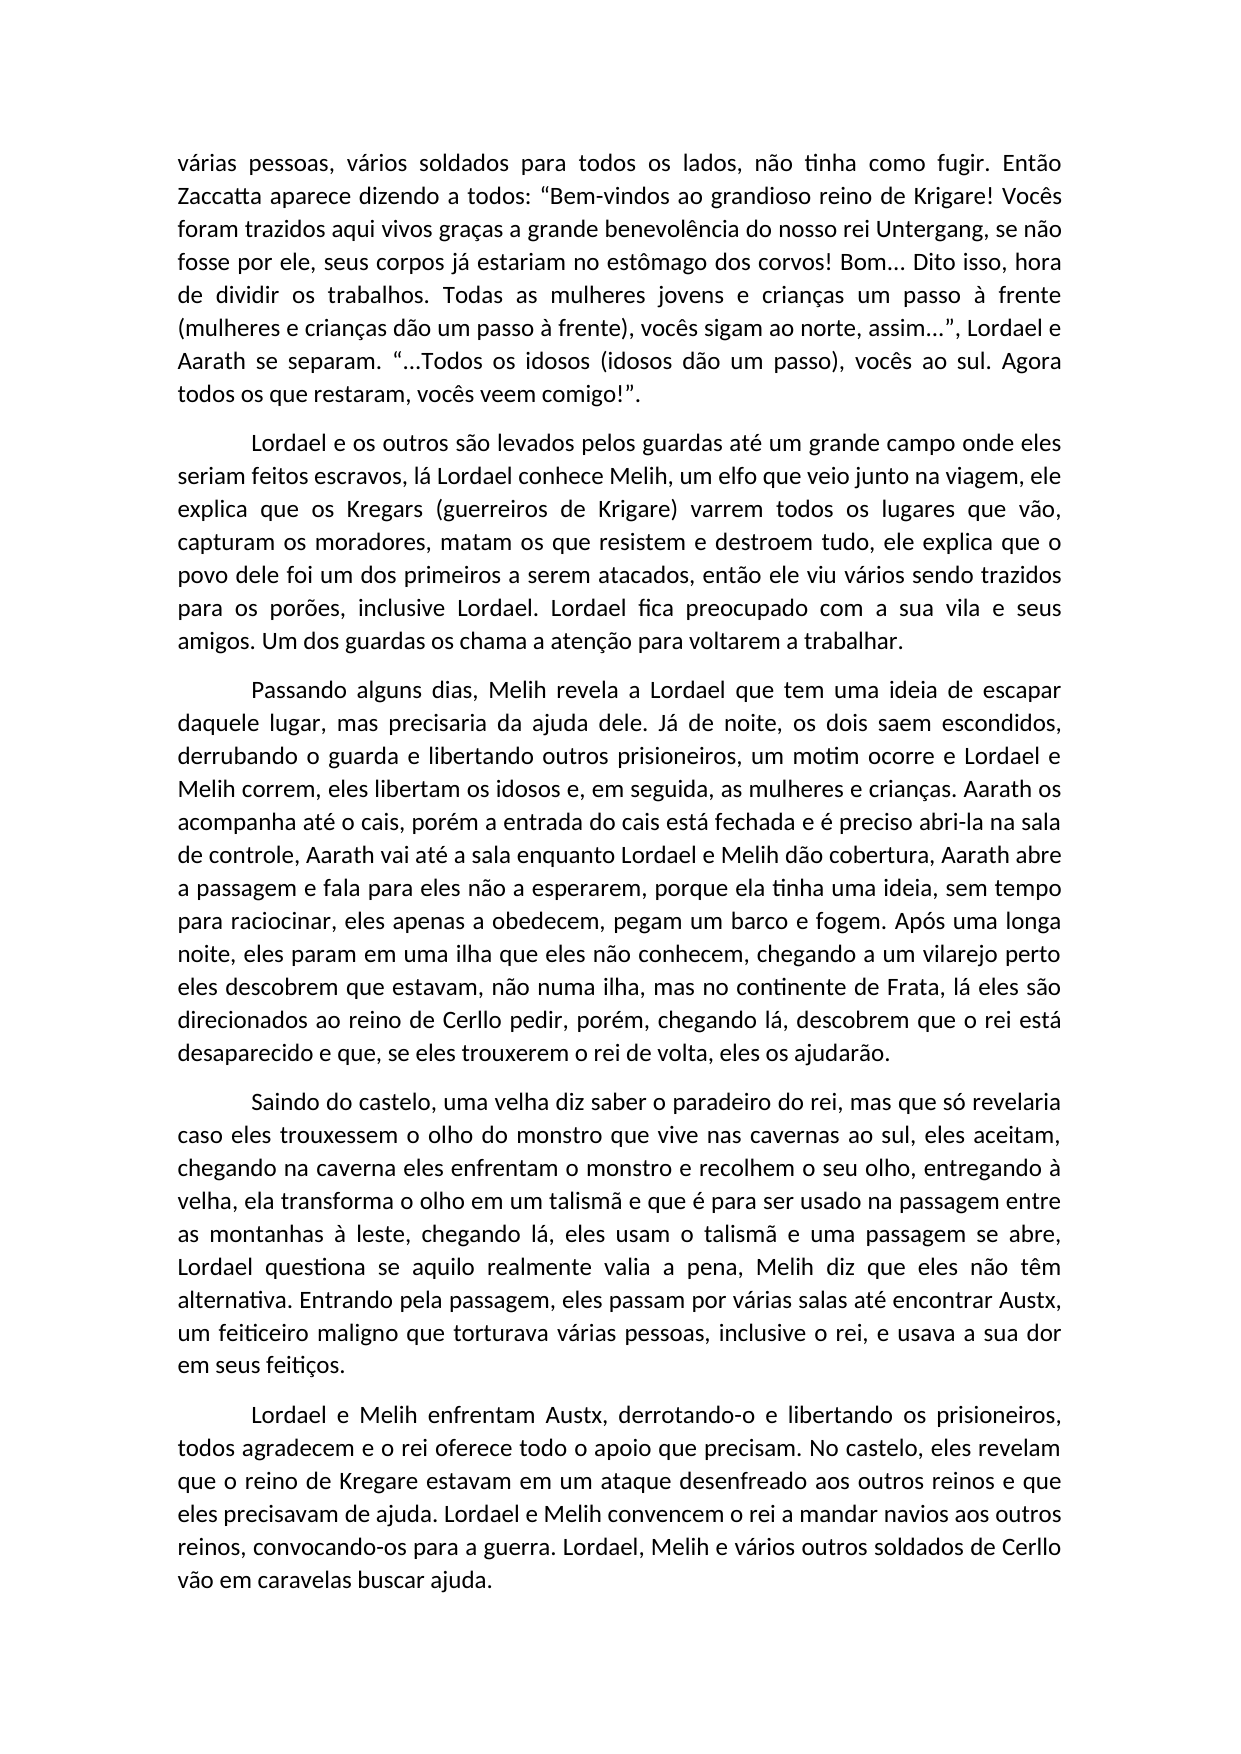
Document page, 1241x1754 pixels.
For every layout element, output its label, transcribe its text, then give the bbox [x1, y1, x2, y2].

text Saindo do castelo, uma velha diz saber o paradeiro do rei, mas que só revelaria caso eles trouxessem o olho do monstro que vive nas cavernas ao sul, eles aceitam, chegando na caverna eles enfrentam o monstro e recolhem o seu olho, entregando à velha, ela transforma o olho em um talismã e que é para ser usado na passagem entre as montanhas à leste, chegando lá, eles usam o talismã e uma passagem se abre, Lordael questiona se aquilo realmente valia a pena, Melih diz que eles não têm alternativa. Entrando pela passagem, eles passam por várias salas até encontrar Austx, um feiticeiro maligno que torturava várias pessoas, inclusive o rei, e usava a sua dor em seus feitiços. [177, 1086, 1063, 1380]
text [177, 148, 1063, 408]
text Lordael e Melih enfrentam Austx, derrotando-o e libertando os prisioneiros, todos agradecem e o rei oferece todo o apoio que precisam. No castelo, eles revelam que o reino de Kregare estavam em um ataque desenfreado aos outros reinos e que eles precisavam de ajuda. Lordael e Melih convencem o rei a mandar navios aos outros reinos, convocando-os para a guerra. Lordael, Melih e vários outros soldados de Cerllo vão em caravelas buscar ajuda. [177, 1399, 1063, 1594]
text Lordael e os outros são levados pelos guardas até um grande campo onde eles seriam feitos escravos, lá Lordael conhece Melih, um elfo que veio junto na viagem, ele explica que os Kregars (guerreiros de Krigare) varrem todos os lugares que vão, capturam os moradores, matam os que resistem e destroem tudo, ele explica que o povo dele foi um dos primeiros a serem atacados, então ele viu vários sendo trazidos para os porões, inclusive Lordael. Lordael fica preocupado com a sua vila e seus amigos. Um dos guardas os chama a atenção para voltarem a trabalhar. [177, 428, 1063, 656]
text Passando alguns dias, Melih revela a Lordael que tem uma ideia de escapar daquele lugar, mas precisaria da ajuda dele. Já de noite, os dois saem escondidos, derrubando o guarda e libertando outros prisioneiros, um motim ocorre e Lordael e Melih correm, eles libertam os idosos e, em seguida, as mulheres e crianças. Aarath os acompanha até o cais, porém a entrada do cais está fechada e é preciso abri-la na sala de controle, Aarath vai até a sala enquanto Lordael e Melih dão cobertura, Aarath abre a passagem e fala para eles não a esperarem, porque ela tinha uma ideia, sem tempo para raciocinar, eles apenas a obedecem, pegam um barco e fogem. Após uma longa noite, eles param em uma ilha que eles não conhecem, chegando a um vilarejo perto eles descobrem que estavam, não numa ilha, mas no continente de Frata, lá eles são direcionados ao reino de Cerllo pedir, porém, chegando lá, descobrem que o rei está desaparecido e que, se eles trouxerem o rei de volta, eles os ajudarão. [177, 675, 1063, 1067]
